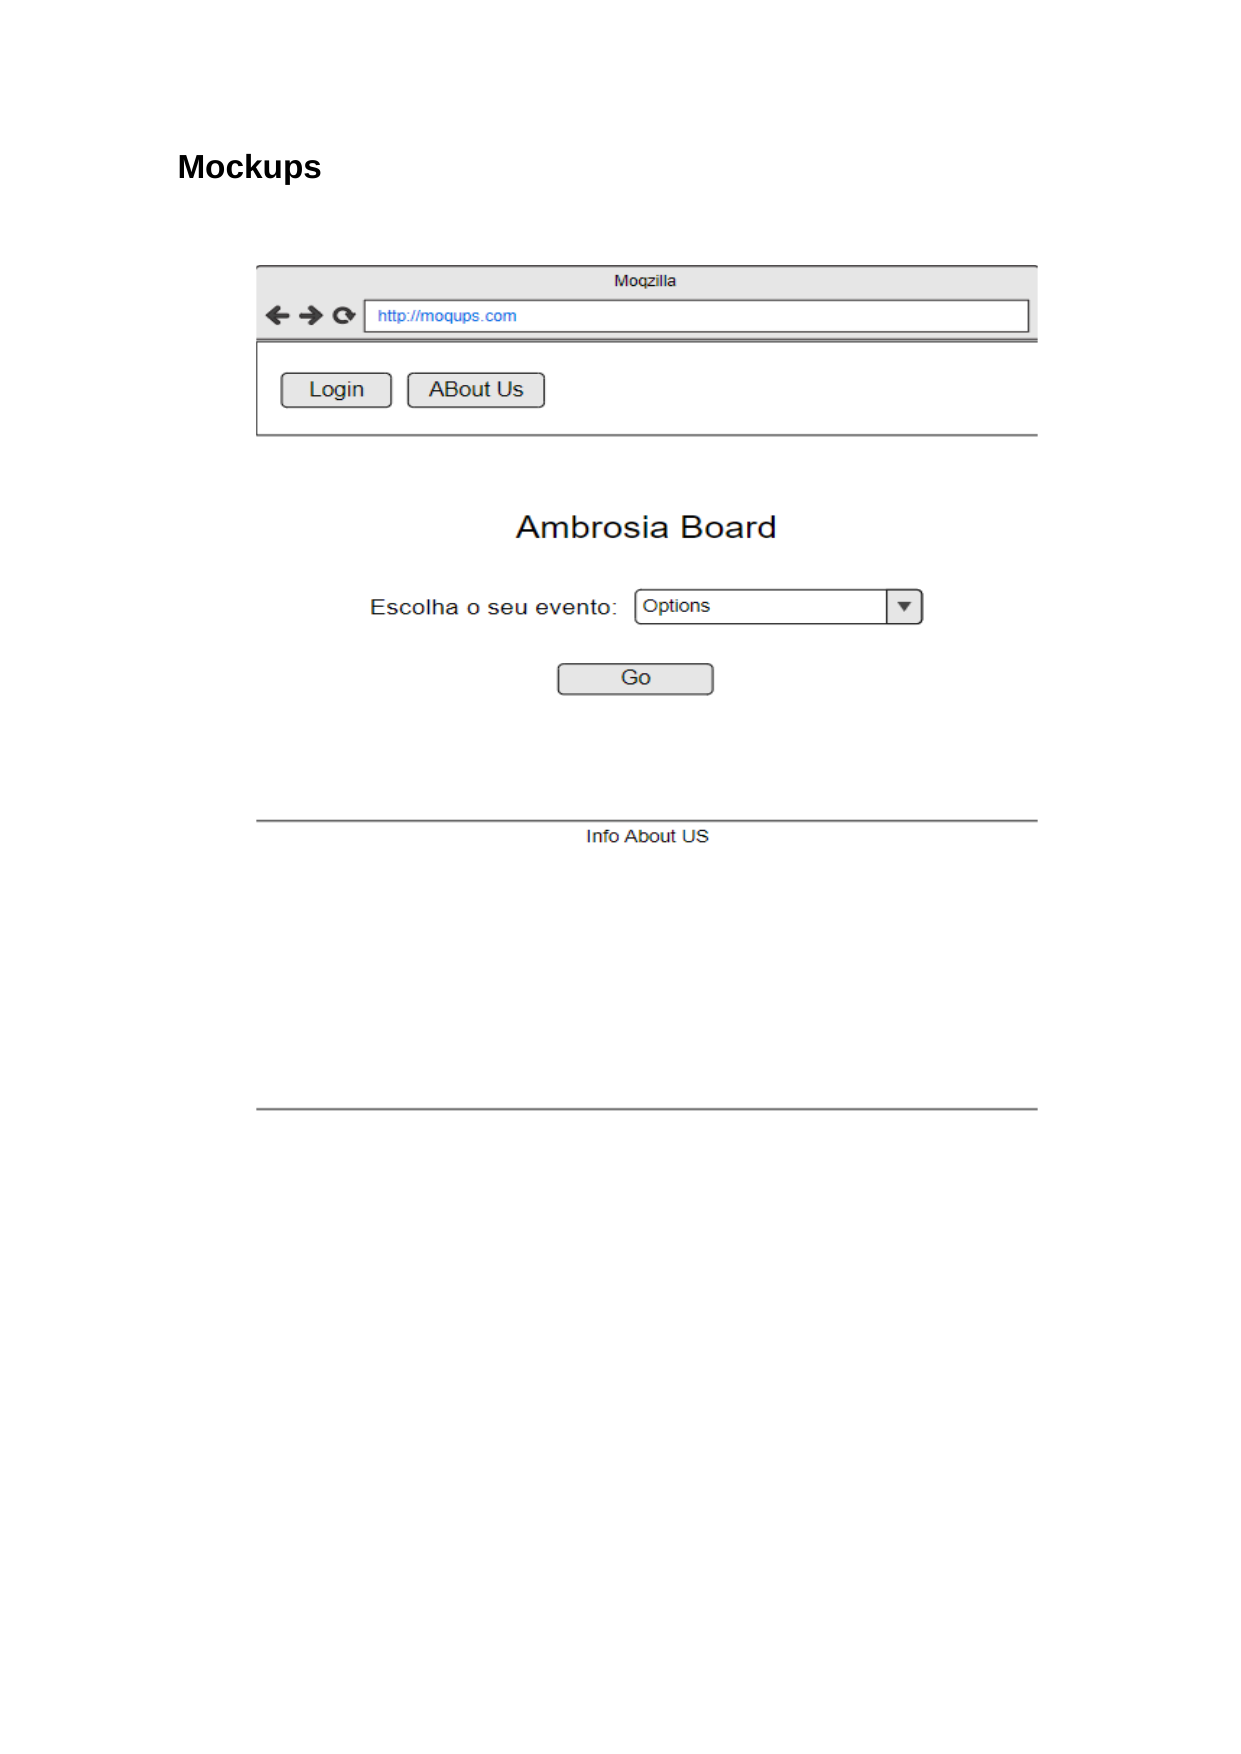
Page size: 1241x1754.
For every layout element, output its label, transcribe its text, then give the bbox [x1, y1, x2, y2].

picture [256, 265, 1038, 1113]
text Mockups [177, 148, 1063, 186]
